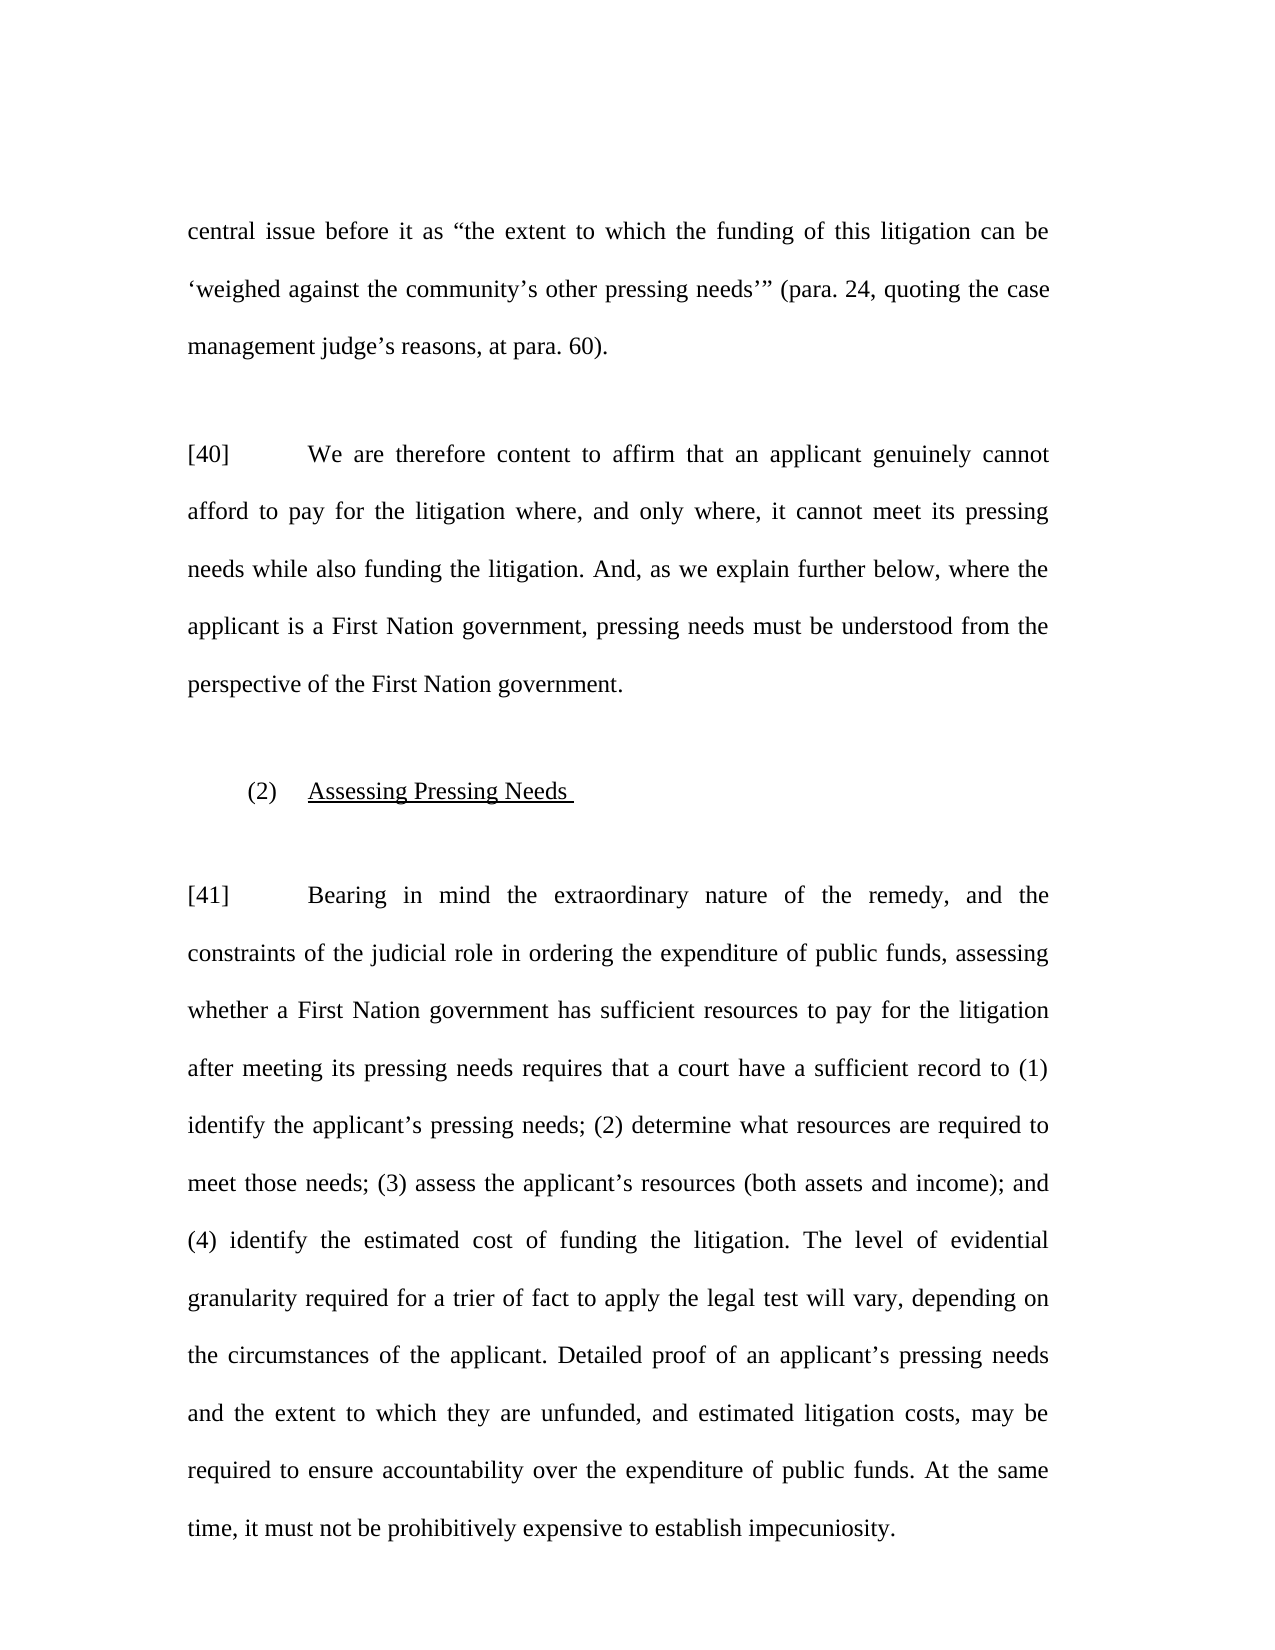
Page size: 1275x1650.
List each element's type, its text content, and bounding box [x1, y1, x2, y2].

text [187, 216, 1050, 360]
text We are therefore content to affirm that an applicant genuinely cannot afford to pay for the litigation where, and only where, it cannot meet its pressing needs while also funding the litigation. And, as we explain further below, where the applicant is a First Nation government, pressing needs must be understood from the perspective of the First Nation government. [187, 439, 1050, 698]
text Bearing in mind the extraordinary nature of the remedy, and the constraints of the judicial role in ordering the expenditure of public funds, assessing whether a First Nation government has sufficient resources to pay for the litigation after meeting its pressing needs requires that a court have a sufficient record to (1) identify the applicant’s pressing needs; (2) determine what resources are required to meet those needs; (3) assess the applicant’s resources (both assets and income); and (4) identify the estimated cost of funding the litigation. The level of evidential granularity required for a trier of fact to apply the legal test will vary, depending on the circumstances of the applicant. Detailed proof of an applicant’s pressing needs and the extent to which they are unfunded, and estimated litigation costs, may be required to ensure accountability over the expenditure of public funds. At the same time, it must not be prohibitively expensive to establish impecuniosity. [187, 880, 1050, 1541]
title Assessing Pressing Needs [247, 776, 1050, 805]
